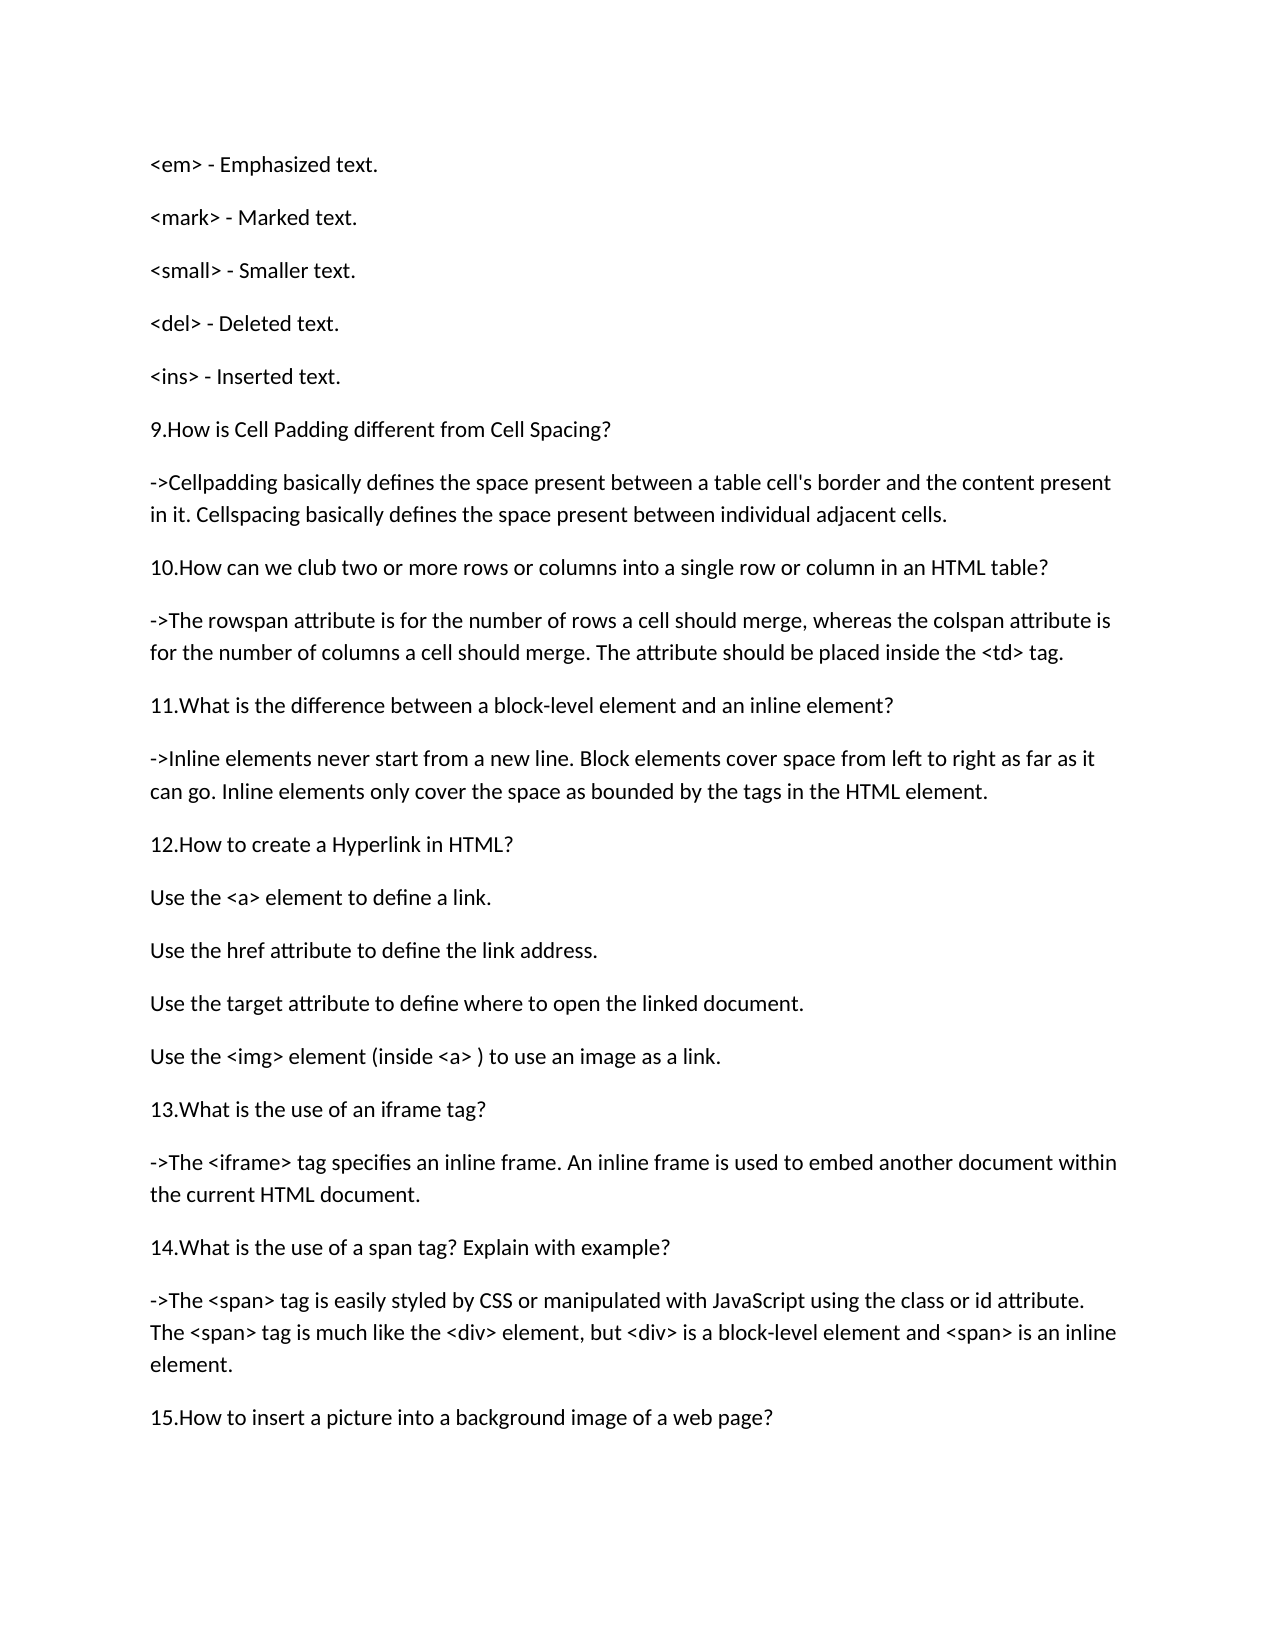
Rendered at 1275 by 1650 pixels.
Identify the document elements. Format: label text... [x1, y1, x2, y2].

text <em> - Emphasized text. [150, 150, 1125, 178]
text 15.How to insert a picture into a background image of a web page? [150, 1403, 1125, 1432]
text Use the <img> element (inside <a> ) to use an image as a link. [150, 1042, 1125, 1070]
text <mark> - Marked text. [150, 203, 1125, 231]
text 11.What is the difference between a block-level element and an inline element? [150, 692, 1125, 719]
text <small> - Smaller text. [150, 256, 1125, 284]
text ->The <iframe> tag specifies an inline frame. An inline frame is used to embed another document within the current HTML document. [150, 1148, 1125, 1208]
text <del> - Deleted text. [150, 309, 1125, 337]
text 10.How can we club two or more rows or columns into a single row or column in an HTML table? [150, 553, 1125, 581]
text <ins> - Inserted text. [150, 362, 1125, 390]
text Use the href attribute to define the link address. [150, 936, 1125, 964]
text Use the target attribute to define where to open the linked document. [150, 989, 1125, 1017]
text Use the <a> element to define a link. [150, 883, 1125, 911]
text 12.How to create a Hyperlink in HTML? [150, 830, 1125, 858]
text ->The rowspan attribute is for the number of rows a cell should merge, whereas the colspan attribute is for the number of columns a cell should merge. The attribute should be placed inside the <td> tag. [150, 606, 1125, 667]
text ->Cellpadding basically defines the space present between a table cell's border and the content present in it. Cellspacing basically defines the space present between individual adjacent cells. [150, 468, 1125, 528]
text 14.What is the use of a span tag? Explain with example? [150, 1233, 1125, 1261]
text ->The <span> tag is easily styled by CSS or manipulated with JavaScript using the class or id attribute. The <span> tag is much like the <div> element, but <div> is a block-level element and <span> is an inline element. [150, 1286, 1125, 1378]
text 13.What is the use of an iframe tag? [150, 1095, 1125, 1123]
text ->Inline elements never start from a new line. Block elements cover space from left to right as far as it can go. Inline elements only cover the space as bounded by the tags in the HTML element. [150, 744, 1125, 805]
text 9.How is Cell Padding different from Cell Spacing? [150, 415, 1125, 443]
